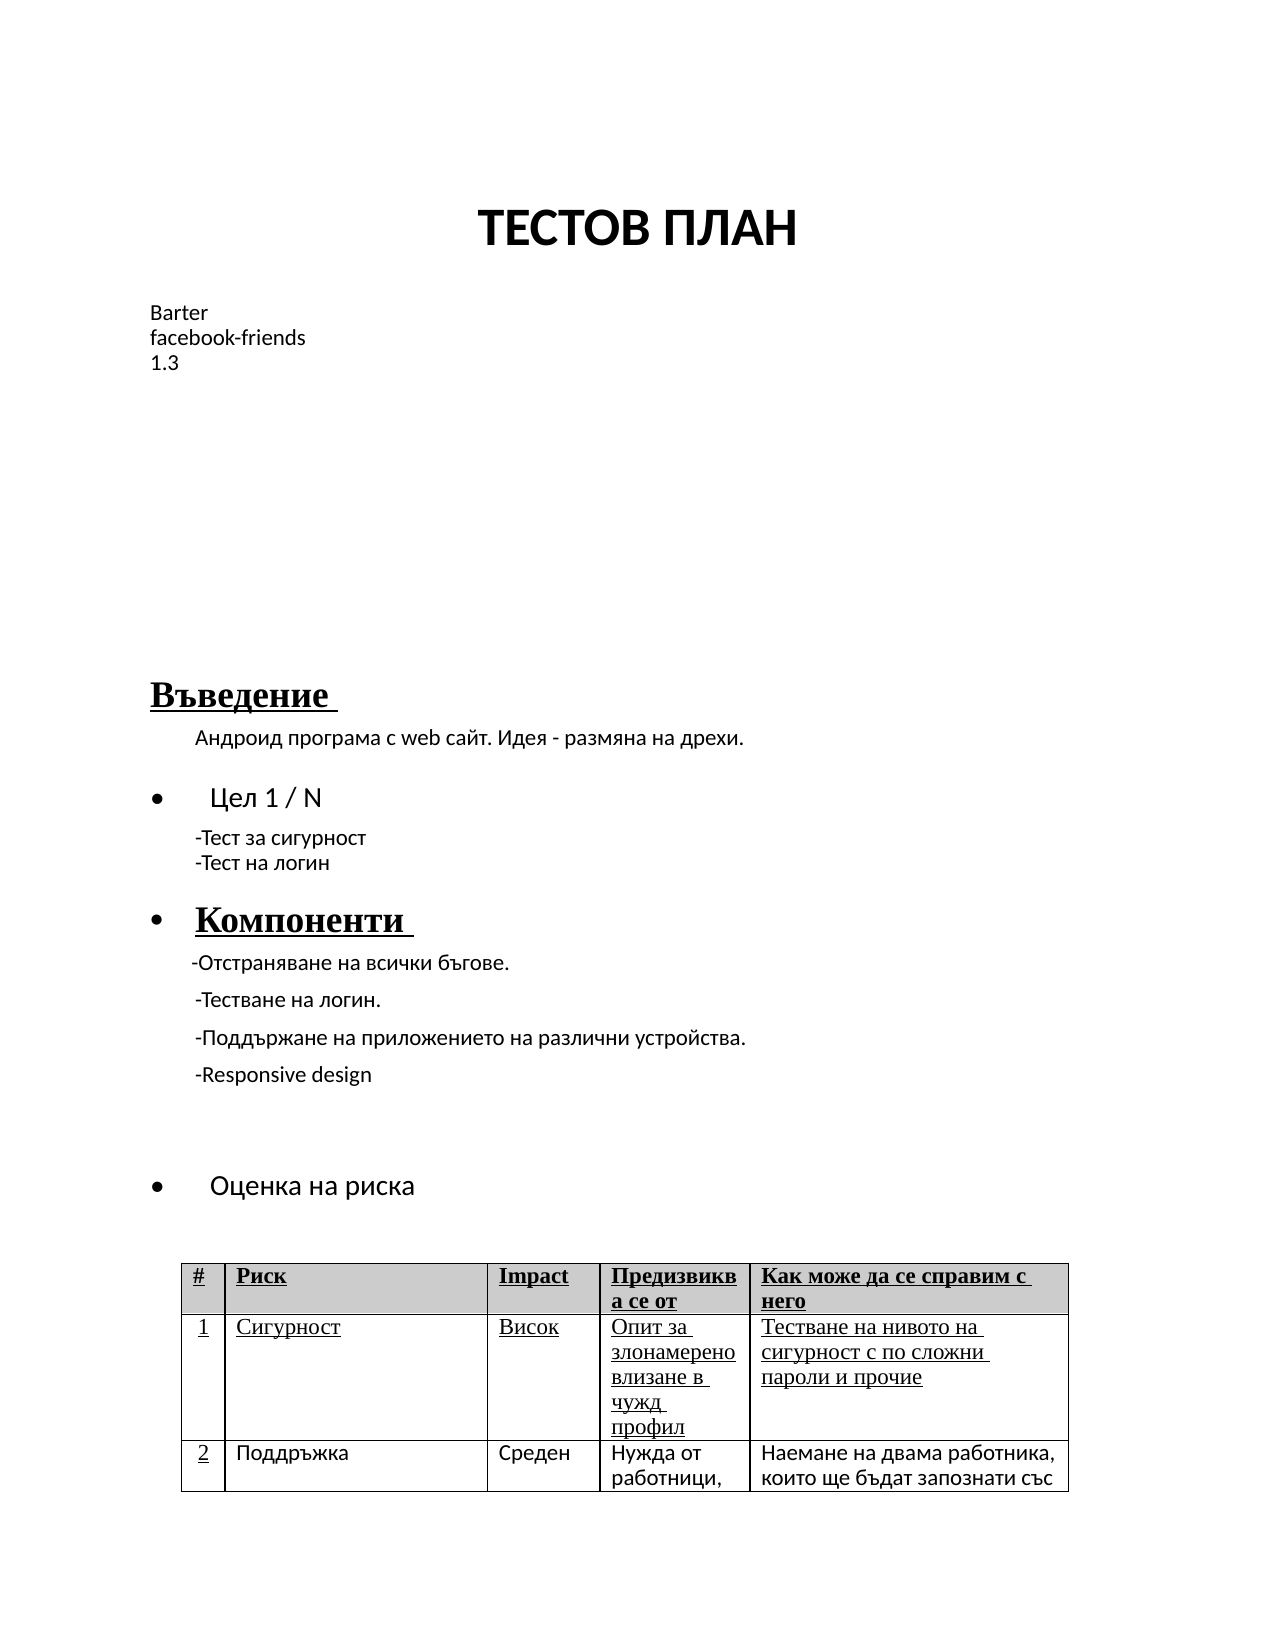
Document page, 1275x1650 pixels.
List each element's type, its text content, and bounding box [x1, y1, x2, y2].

text ТЕСТОВ ПЛАН [150, 225, 1125, 250]
list Цел 1 / N [150, 787, 1125, 812]
table_header Риск [226, 1264, 487, 1313]
text Андроид програма с web сайт. Идея - размяна на дрехи. [195, 725, 1125, 750]
table_header Предизвиква се от [601, 1264, 749, 1313]
text -Responsive design [195, 1062, 1125, 1087]
text -Отстраняване на всички бъгове. [150, 950, 1125, 975]
text facebook-friends [150, 325, 1125, 350]
list Компоненти [150, 912, 1125, 937]
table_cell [751, 1441, 1068, 1491]
table_cell Среден [488, 1441, 599, 1491]
table_cell Тестване на нивото на сигурност с по сложни пароли и прочие [751, 1315, 1068, 1439]
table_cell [601, 1441, 749, 1491]
text Въведение [150, 687, 1125, 712]
table_cell Поддръжка [226, 1441, 487, 1491]
text Barter [150, 300, 1125, 325]
list Оценка на риска [150, 1175, 1125, 1200]
table_header # [182, 1264, 224, 1313]
table_header Как може да се справим с него [751, 1264, 1068, 1313]
table_cell Висок [488, 1315, 599, 1439]
text 1.3 [150, 350, 1125, 375]
table_cell 2 [182, 1441, 224, 1491]
text -Тестване на логин. [195, 987, 1125, 1012]
table_header Impact [488, 1264, 599, 1313]
table_cell Опит за злонамерено влизане в чужд профил [601, 1315, 749, 1439]
text -Тест на логин [195, 850, 1125, 875]
table_cell Сигурност [226, 1315, 487, 1439]
text -Тест за сигурност [195, 825, 1125, 850]
text -Поддържане на приложението на различни устройства. [195, 1025, 1125, 1050]
table_cell 1 [182, 1315, 224, 1439]
